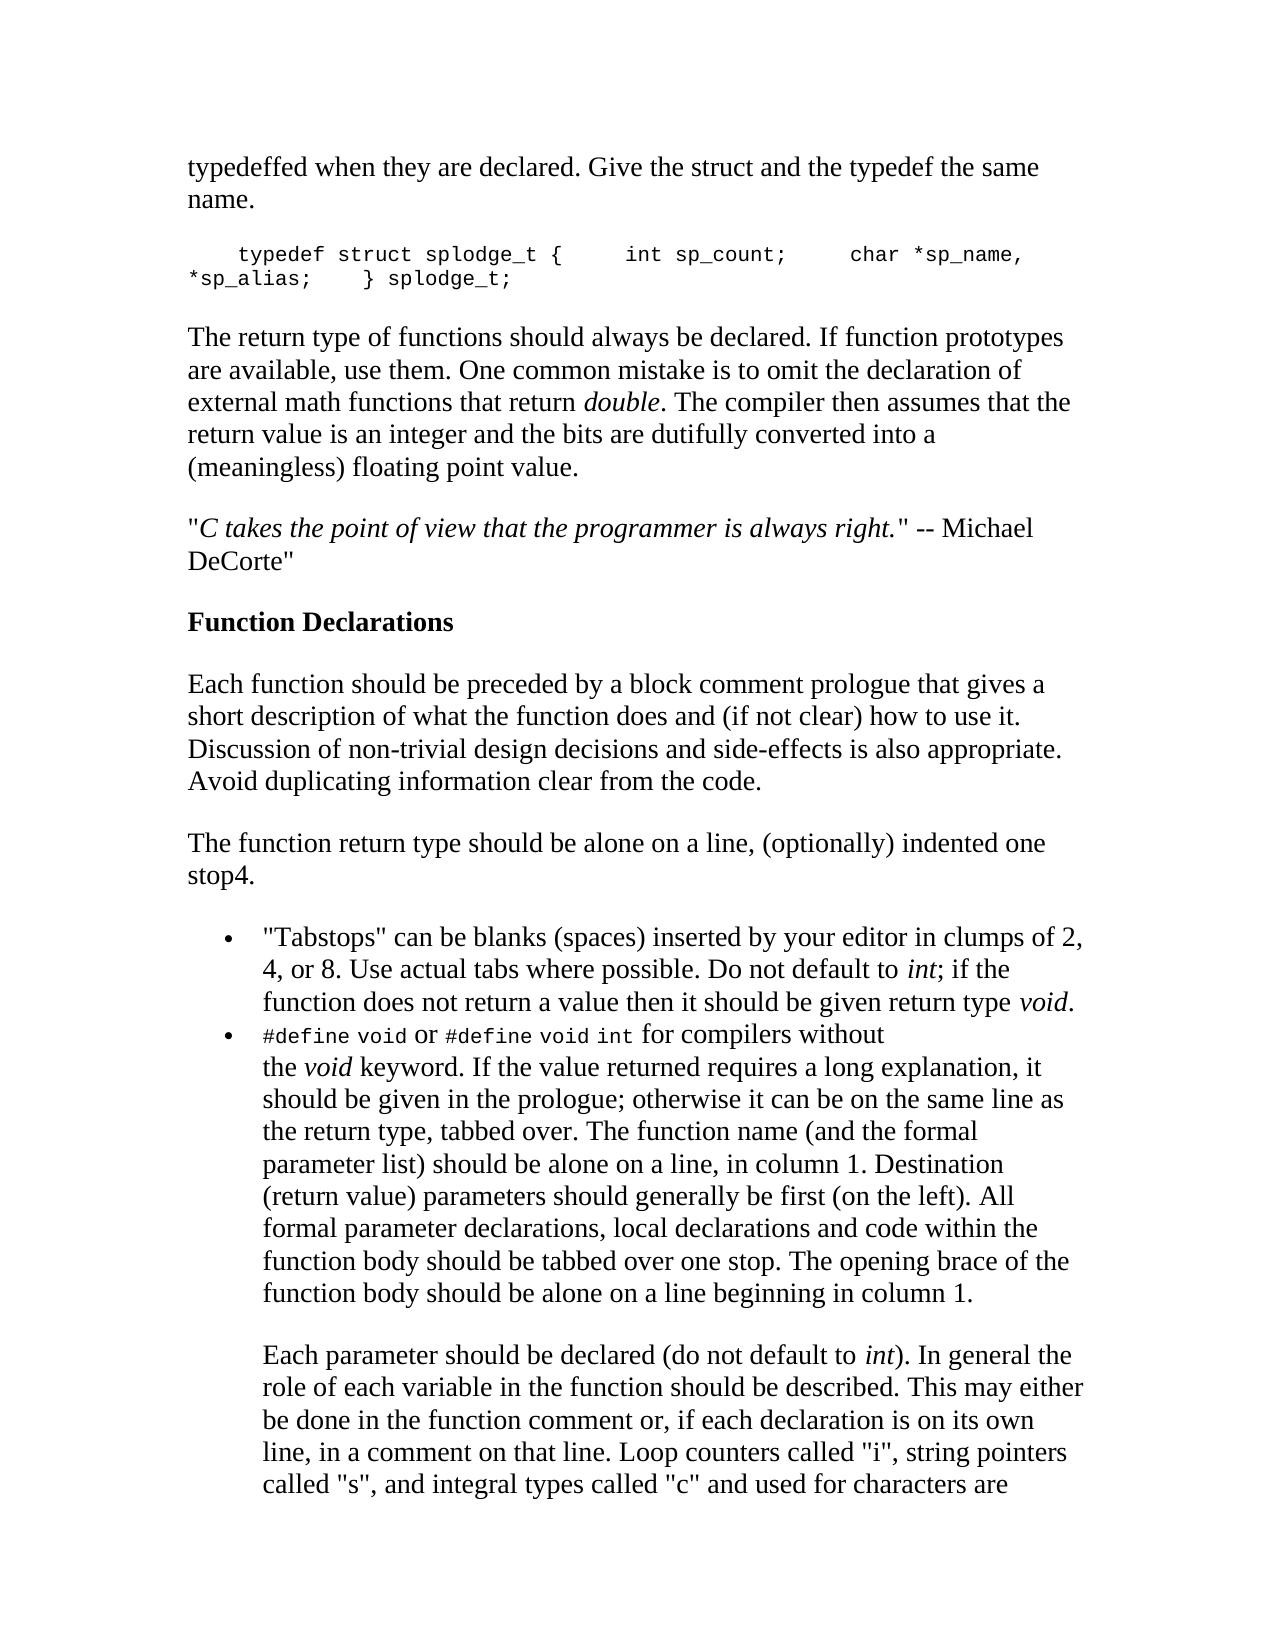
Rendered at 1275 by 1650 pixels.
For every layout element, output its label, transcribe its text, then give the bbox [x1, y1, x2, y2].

text The function return type should be alone on a line, (optionally) indented one stop4. [187, 826, 1087, 891]
text typedef struct splodge_t { int sp_count; char *sp_name, *sp_alias; } splodge_t; [187, 244, 1087, 291]
text Function Declarations [187, 606, 1087, 638]
list "Tabstops" can be blanks (spaces) inserted by your editor in clumps of 2, 4, or 8. Use actual tabs where possible. Do not default to int; if the function does not return a value then it should be given return type void. [225, 920, 1087, 1017]
text Each function should be preceded by a block comment prologue that gives a short description of what the function does and (if not clear) how to use it. Discussion of non-trivial design decisions and side-effects is also appropriate. Avoid duplicating information clear from the code. [187, 667, 1087, 797]
text "C takes the point of view that the programmer is always right." -- Michael DeCorte" [187, 512, 1087, 576]
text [262, 1338, 1087, 1500]
list #define void or #define void int for compilers without the void keyword. If the value returned requires a long explanation, it should be given in the prologue; otherwise it can be on the same line as the return type, tabbed over. The function name (and the formal parameter list) should be alone on a line, in column 1. Destination (return value) parameters should generally be first (on the left). All formal parameter declarations, local declarations and code within the function body should be tabbed over one stop. The opening brace of the function body should be alone on a line beginning in column 1. [225, 1017, 1087, 1309]
text The return type of functions should always be declared. If function prototypes are available, use them. One common mistake is to omit the declaration of external math functions that return double. The compiler then assumes that the return value is an integer and the bits are dutifully converted into a (meaningless) floating point value. [187, 320, 1087, 482]
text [187, 150, 1087, 215]
